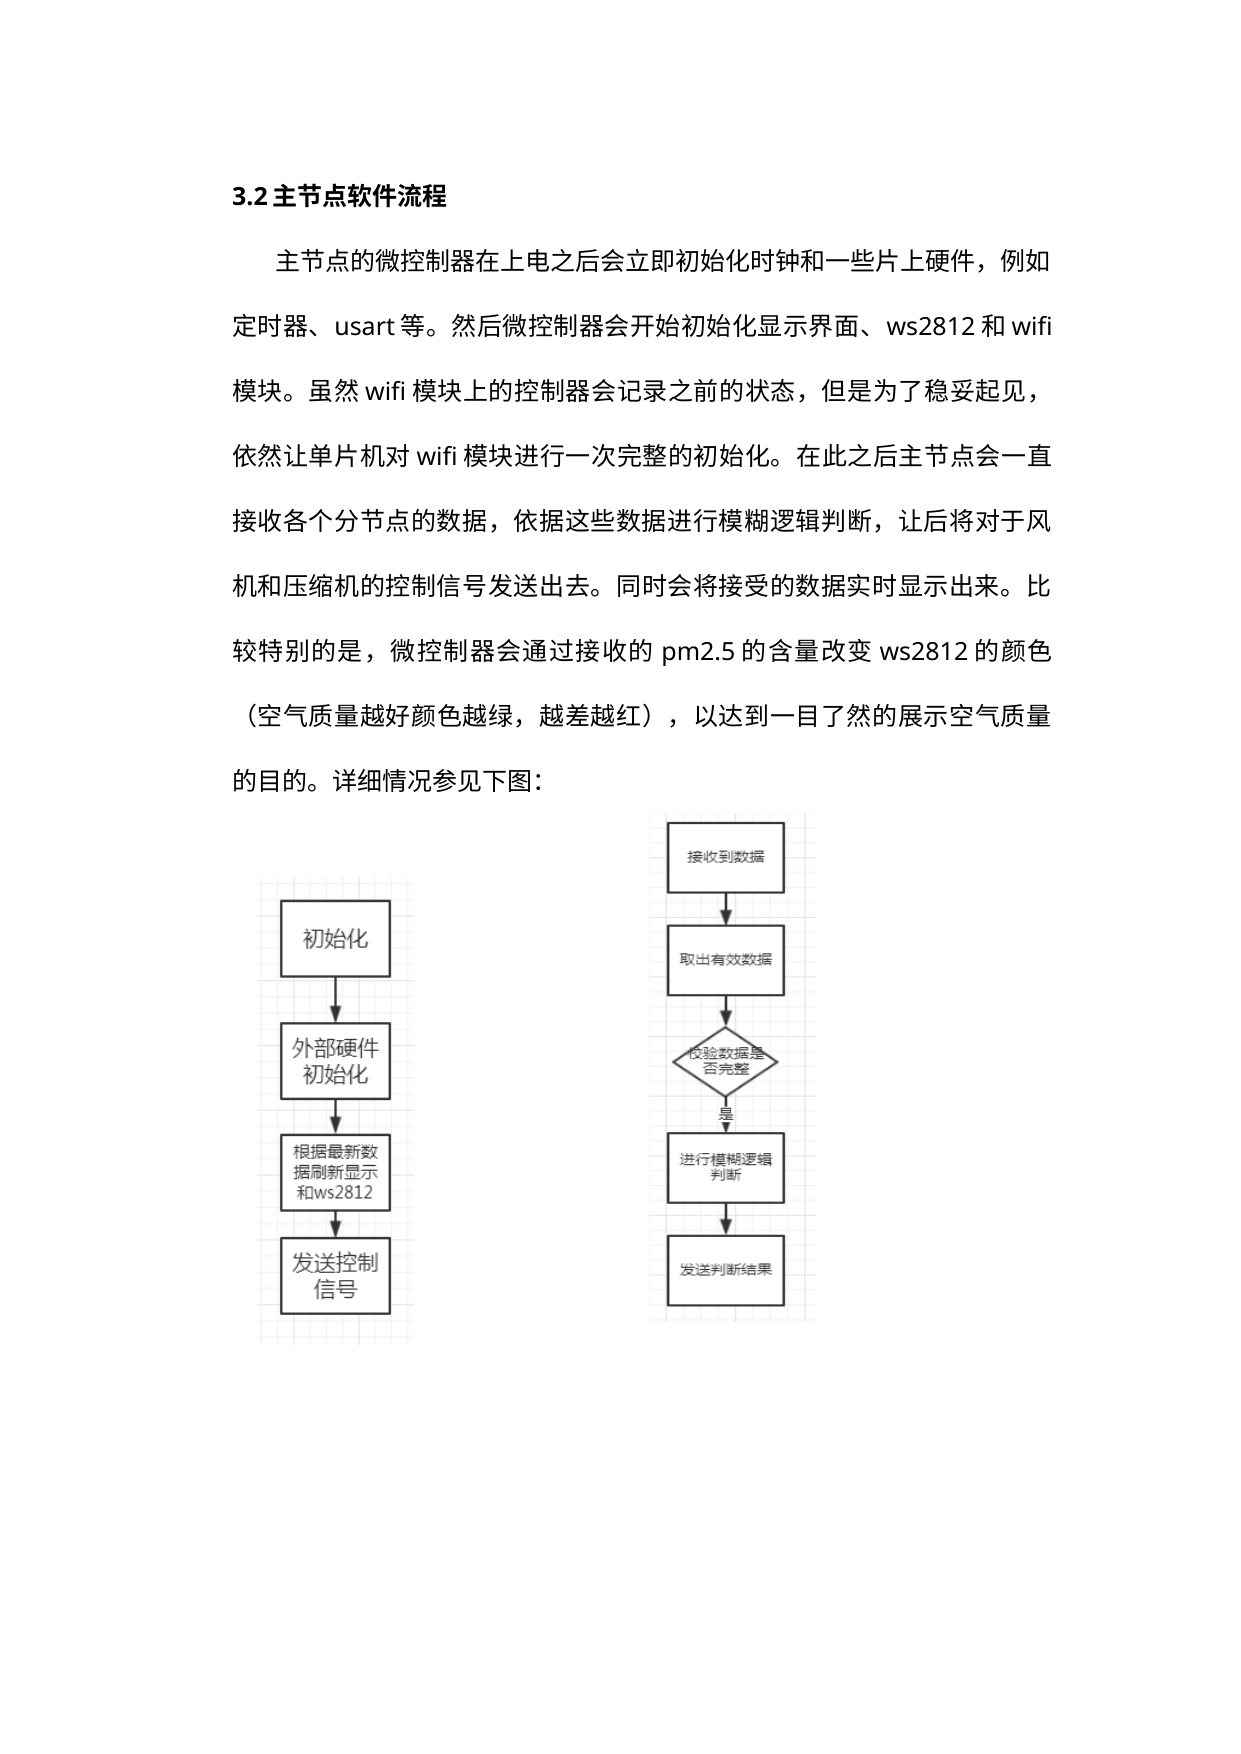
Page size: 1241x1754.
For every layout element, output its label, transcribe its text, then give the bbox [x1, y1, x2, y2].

list 主节点的微控制器在上电之后会立即初始化时钟和一些片上硬件，例如定时器、usart等。然后微控制器会开始初始化显示界面、ws2812和wifi模块。虽然wifi模块上的控制器会记录之前的状态，但是为了稳妥起见，依然让单片机对wifi模块进行一次完整的初始化。在此之后主节点会一直接收各个分节点的数据，依据这些数据进行模糊逻辑判断，让后将对于风机和压缩机的控制信号发送出去。同时会将接受的数据实时显示出来。比较特别的是，微控制器会通过接收的pm2.5的含量改变ws2812的颜色（空气质量越好颜色越绿，越差越红），以达到一目了然的展示空气质量的目的。详细情况参见下图： [232, 227, 1053, 812]
picture [649, 813, 816, 1322]
picture [256, 877, 414, 1345]
list 3.2主节点软件流程 [232, 162, 1053, 227]
